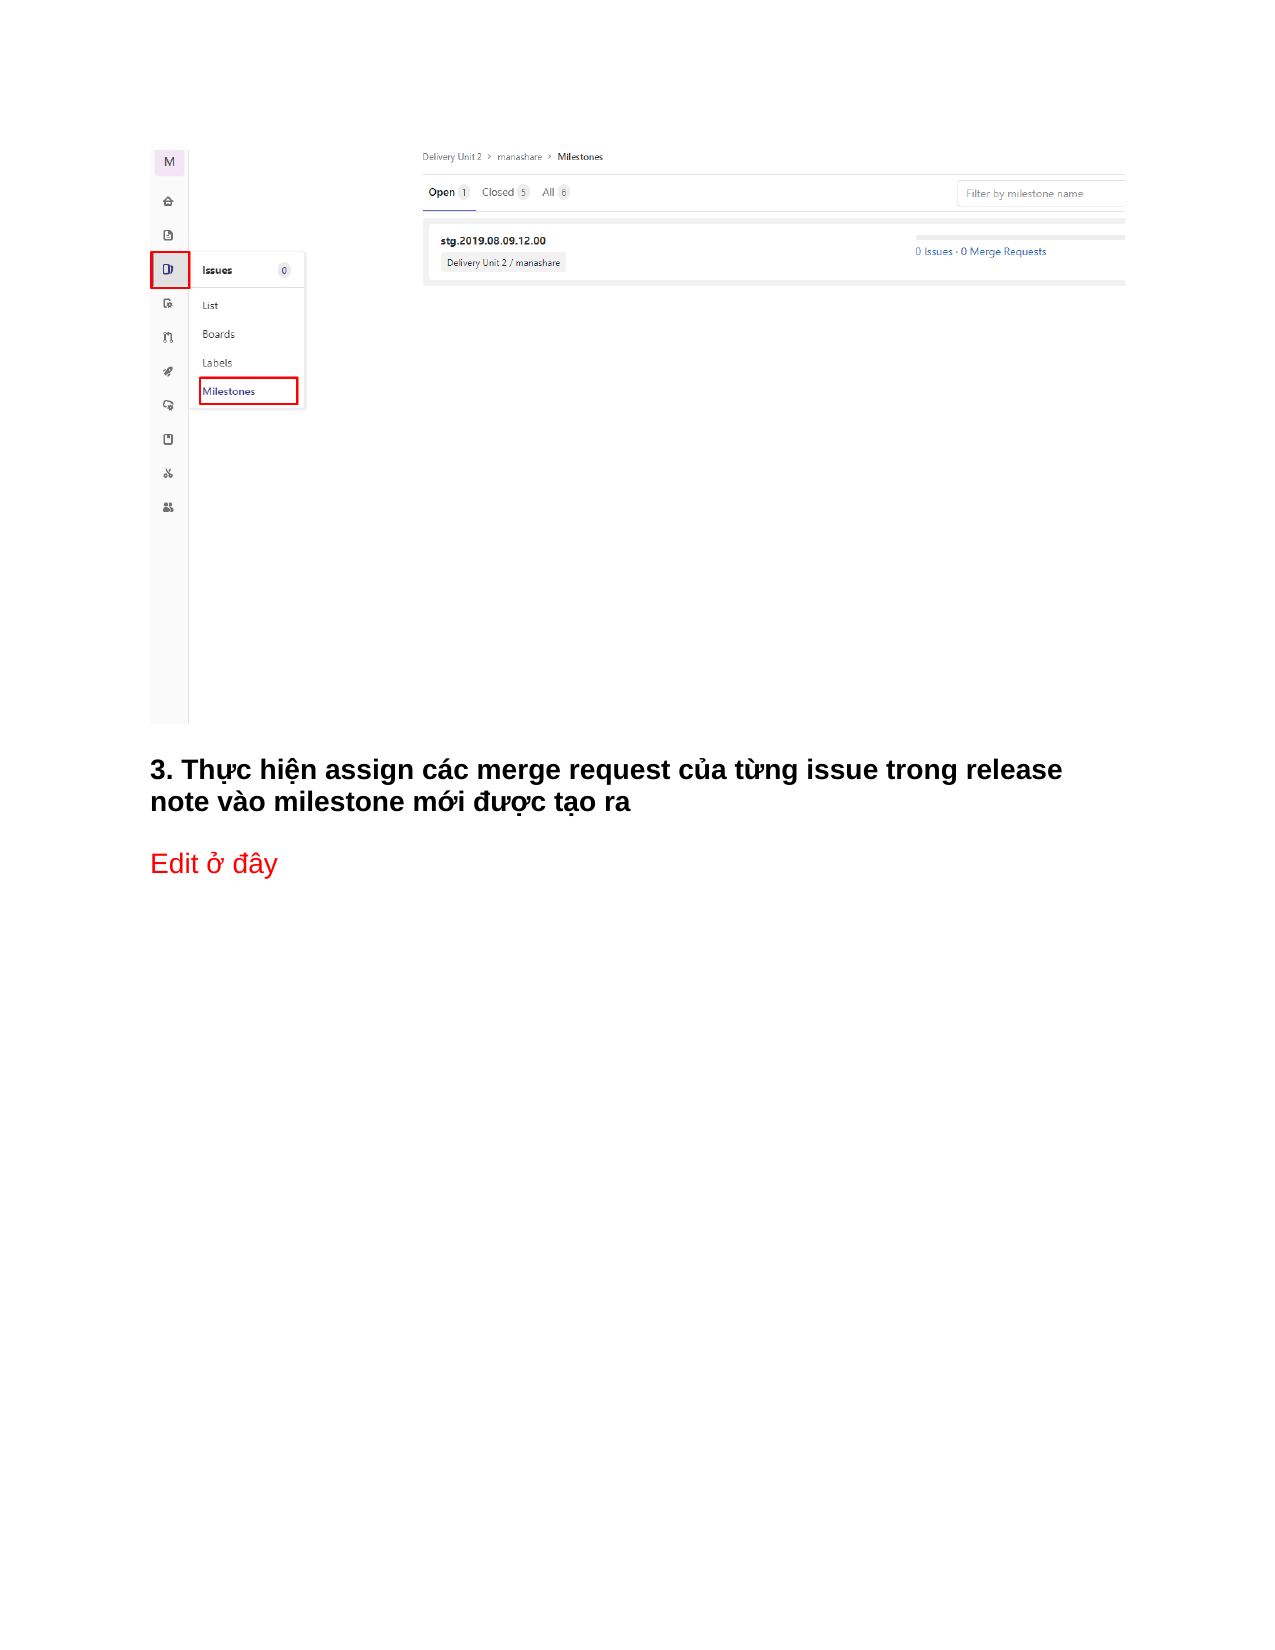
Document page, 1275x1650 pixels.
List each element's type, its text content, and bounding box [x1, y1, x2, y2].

text 3. Thực hiện assign các merge request của từng issue trong release note vào milestone mới được tạo ra [150, 753, 1125, 817]
text Edit ở đây [150, 847, 1125, 879]
picture [150, 150, 1125, 724]
